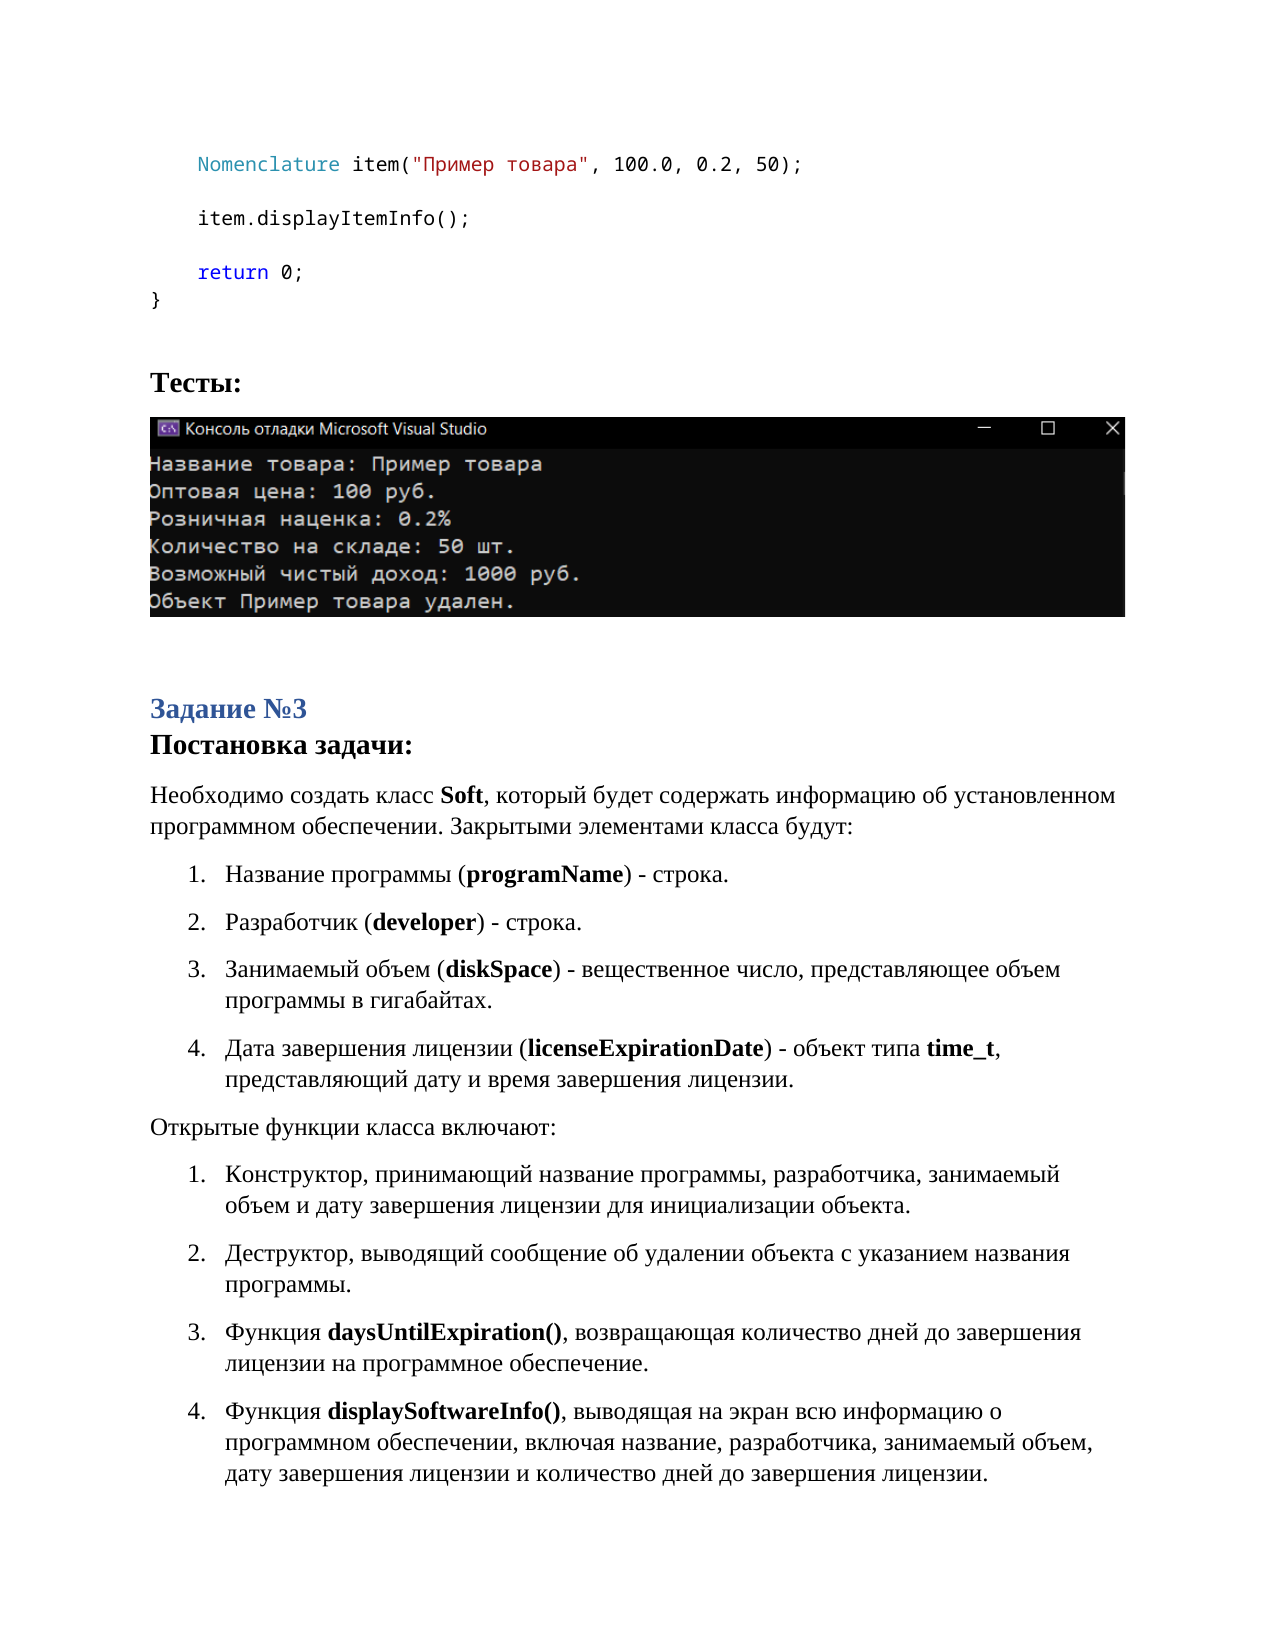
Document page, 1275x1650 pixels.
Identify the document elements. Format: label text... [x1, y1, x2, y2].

picture [150, 417, 1125, 617]
list Занимаемый объем (diskSpace) - вещественное число, представляющее объем программы в гигабайтах. [187, 954, 1125, 1014]
text Тесты: [150, 365, 1125, 398]
text Необходимо создать класс Soft, который будет содержать информацию об установленном программном обеспечении. Закрытыми элементами класса будут: [150, 780, 1125, 840]
text item.displayItemInfo(); [150, 204, 1125, 231]
list Разработчик (developer) - строка. [187, 907, 1125, 935]
list Функция displaySoftwareInfo(), выводящая на экран всю информацию о программном обеспечении, включая название, разработчика, занимаемый объем, дату завершения лицензии и количество дней до завершения лицензии. [187, 1396, 1125, 1487]
list Дата завершения лицензии (licenseExpirationDate) - объект типа time_t, представляющий дату и время завершения лицензии. [187, 1033, 1125, 1093]
list Конструктор, принимающий название программы, разработчика, занимаемый объем и дату завершения лицензии для инициализации объекта. [187, 1159, 1125, 1219]
list Название программы (programName) - строка. [187, 859, 1125, 888]
text Постановка задачи: [150, 727, 1125, 761]
subtitle Задание №3 [150, 691, 1125, 725]
list Функция daysUntilExpiration(), возвращающая количество дней до завершения лицензии на программное обеспечение. [187, 1317, 1125, 1377]
list Деструктор, выводящий сообщение об удалении объекта с указанием названия программы. [187, 1238, 1125, 1298]
text Nomenclature item("Пример товара", 100.0, 0.2, 50); [150, 150, 1125, 177]
text return 0; [150, 258, 1125, 285]
text } [150, 285, 1125, 312]
text Открытые функции класса включают: [150, 1112, 1125, 1141]
